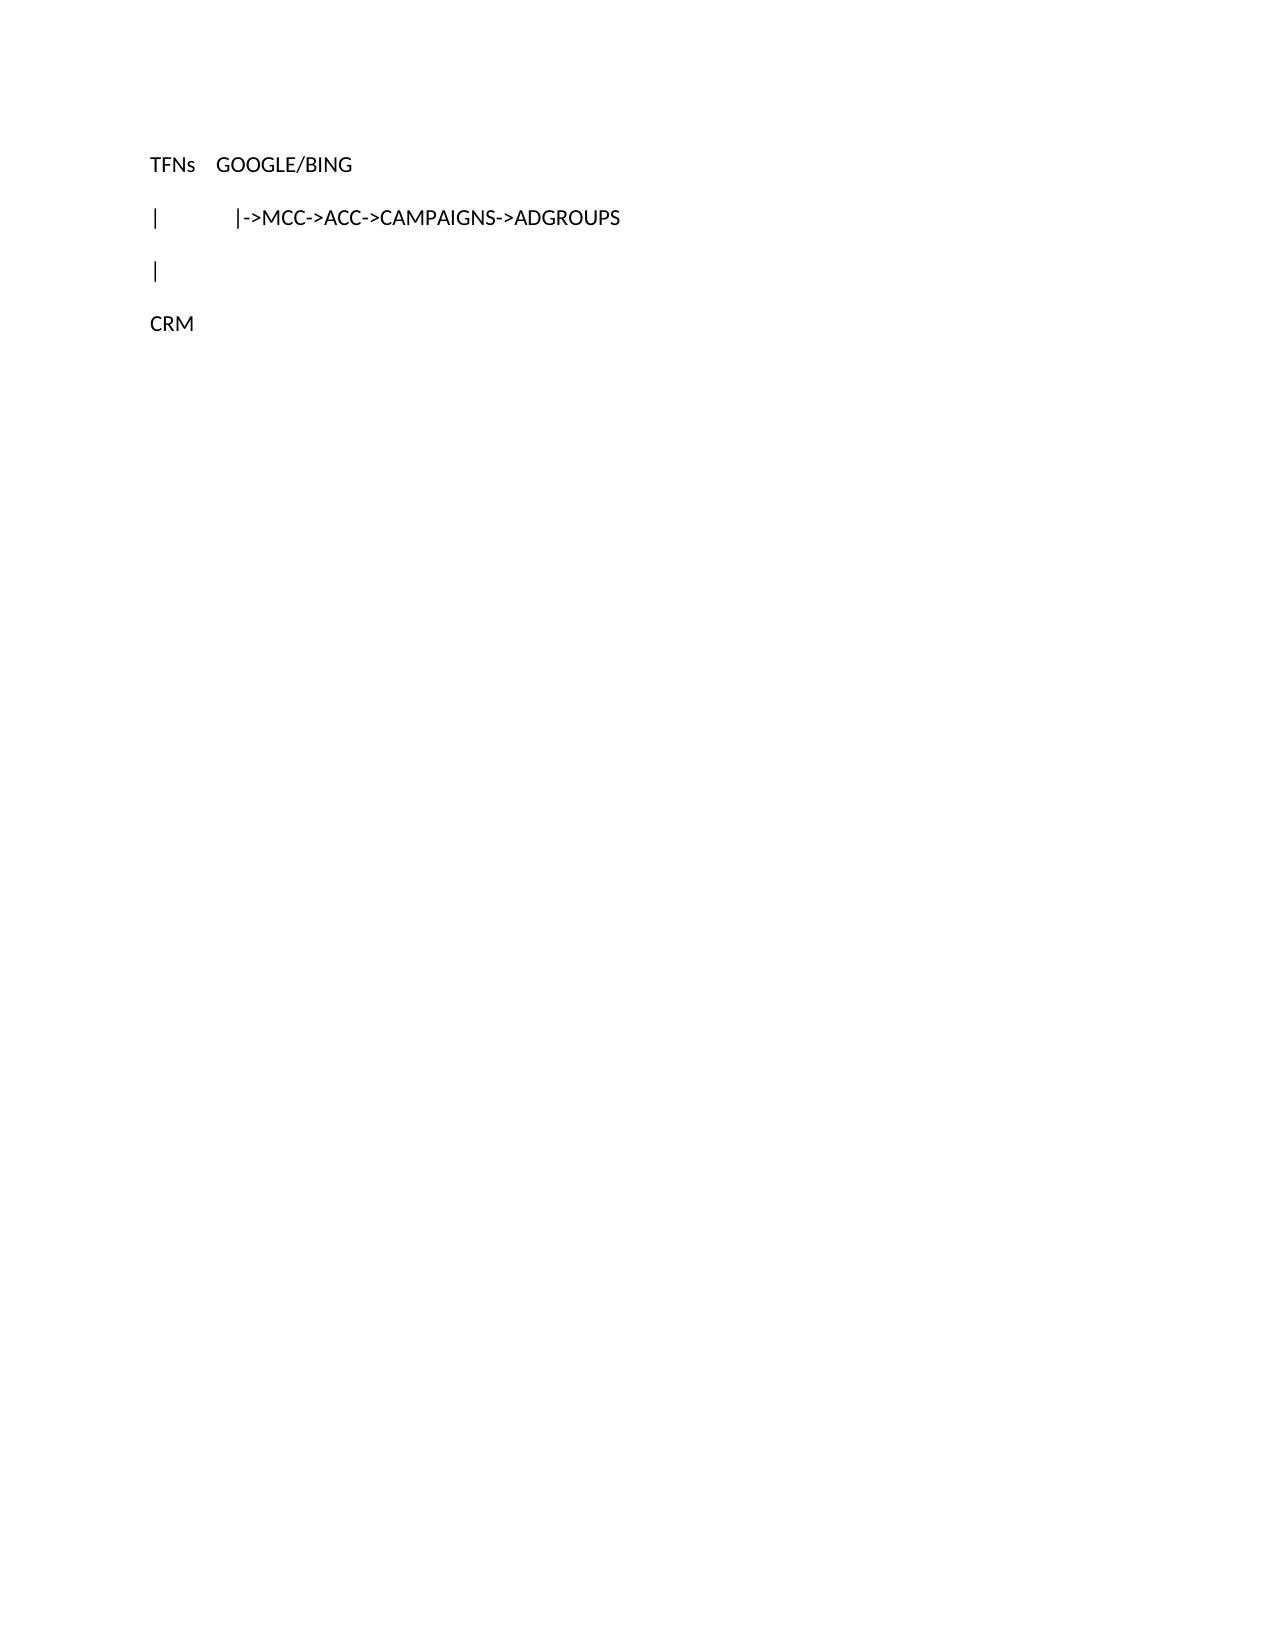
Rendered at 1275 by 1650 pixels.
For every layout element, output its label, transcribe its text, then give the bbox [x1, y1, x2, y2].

text TFNs GOOGLE/BING [150, 150, 1125, 178]
text | [150, 256, 1125, 284]
text CRM [150, 309, 1125, 337]
text | |->MCC->ACC->CAMPAIGNS->ADGROUPS [150, 203, 1125, 231]
